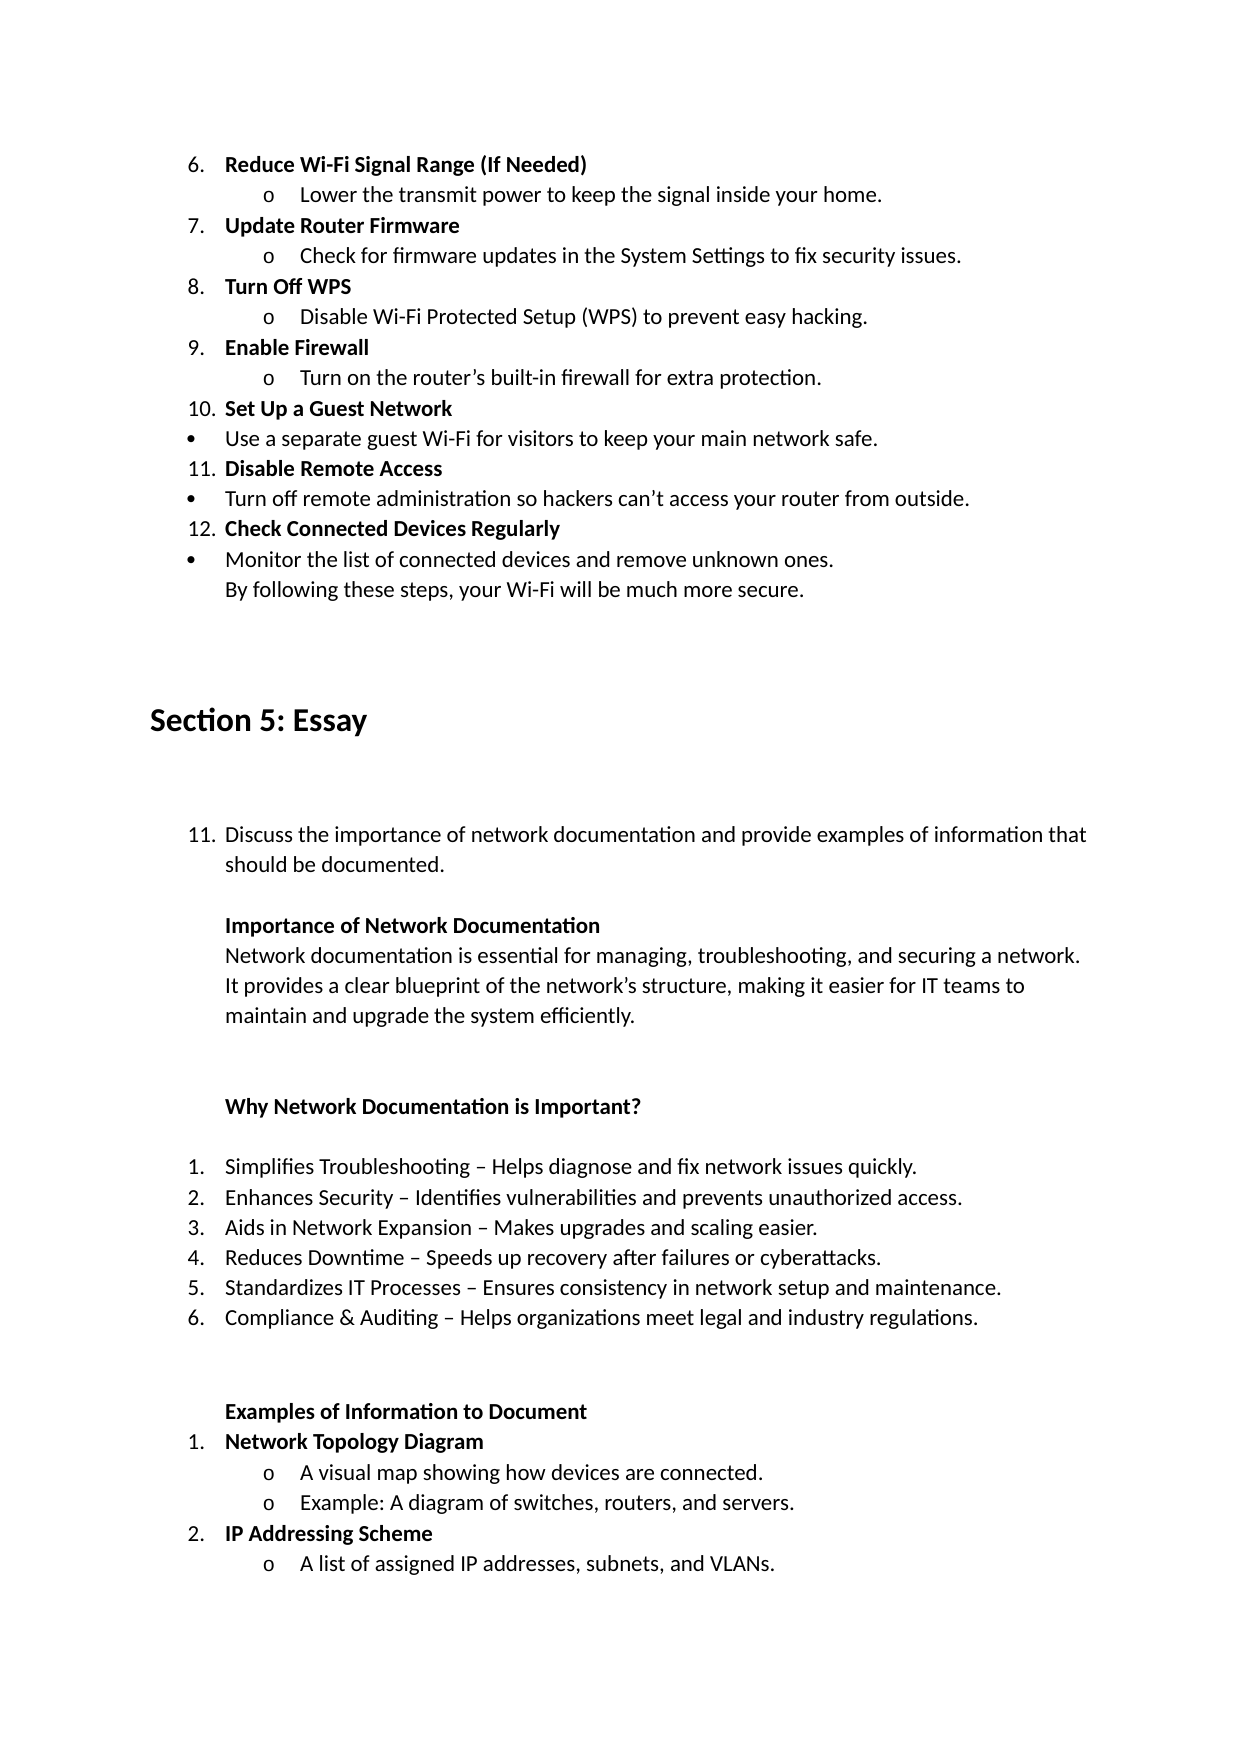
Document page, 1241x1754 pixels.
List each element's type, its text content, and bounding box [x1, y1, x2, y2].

list Set Up a Guest Network [187, 394, 1090, 422]
list Example: A diagram of switches, routers, and servers. [262, 1488, 1090, 1517]
list Reduces Downtime – Speeds up recovery after failures or cyberattacks. [187, 1243, 1090, 1271]
list IP Addressing Scheme [187, 1519, 1090, 1547]
list Enhances Security – Identifies vulnerabilities and prevents unauthorized access. [187, 1183, 1090, 1211]
list Enable Firewall [187, 333, 1090, 361]
list Standardizes IT Processes – Ensures consistency in network setup and maintenance. [187, 1273, 1090, 1301]
list Turn on the router’s built-in firewall for extra protection. [262, 363, 1090, 392]
list Disable Wi-Fi Protected Setup (WPS) to prevent easy hacking. [262, 302, 1090, 331]
list Lower the transmit power to keep the signal inside your home. [262, 180, 1090, 209]
list Turn Off WPS [187, 272, 1090, 300]
list Examples of Information to Document [225, 1397, 1090, 1425]
list Why Network Documentation is Important? [225, 1092, 1090, 1120]
list Turn off remote administration so hackers can’t access your router from outside. [187, 484, 1090, 512]
list Simplifies Troubleshooting – Helps diagnose and fix network issues quickly. [187, 1152, 1090, 1181]
text Section 5: Essay [150, 699, 1090, 740]
list Aids in Network Expansion – Makes upgrades and scaling easier. [187, 1213, 1090, 1241]
list Network Topology Diagram [187, 1427, 1090, 1456]
list Disable Remote Access [187, 454, 1090, 482]
list By following these steps, your Wi-Fi will be much more secure. [225, 575, 1090, 603]
list Check Connected Devices Regularly [187, 514, 1090, 543]
list Monitor the list of connected devices and remove unknown ones. [187, 545, 1090, 573]
list Reduce Wi-Fi Signal Range (If Needed) [187, 150, 1090, 178]
list A list of assigned IP addresses, subnets, and VLANs. [262, 1549, 1090, 1578]
list A visual map showing how devices are connected. [262, 1458, 1090, 1486]
list Importance of Network Documentation [225, 911, 1090, 939]
list Use a separate guest Wi-Fi for visitors to keep your main network safe. [187, 424, 1090, 452]
list Check for firmware updates in the System Settings to fix security issues. [262, 241, 1090, 270]
list Update Router Firmware [187, 211, 1090, 239]
list Discuss the importance of network documentation and provide examples of information that should be documented. [187, 820, 1090, 878]
list Compliance & Auditing – Helps organizations meet legal and industry regulations. [187, 1303, 1090, 1332]
list Network documentation is essential for managing, troubleshooting, and securing a network. It provides a clear blueprint of the network’s structure, making it easier for IT teams to maintain and upgrade the system efficiently. [225, 941, 1090, 1029]
